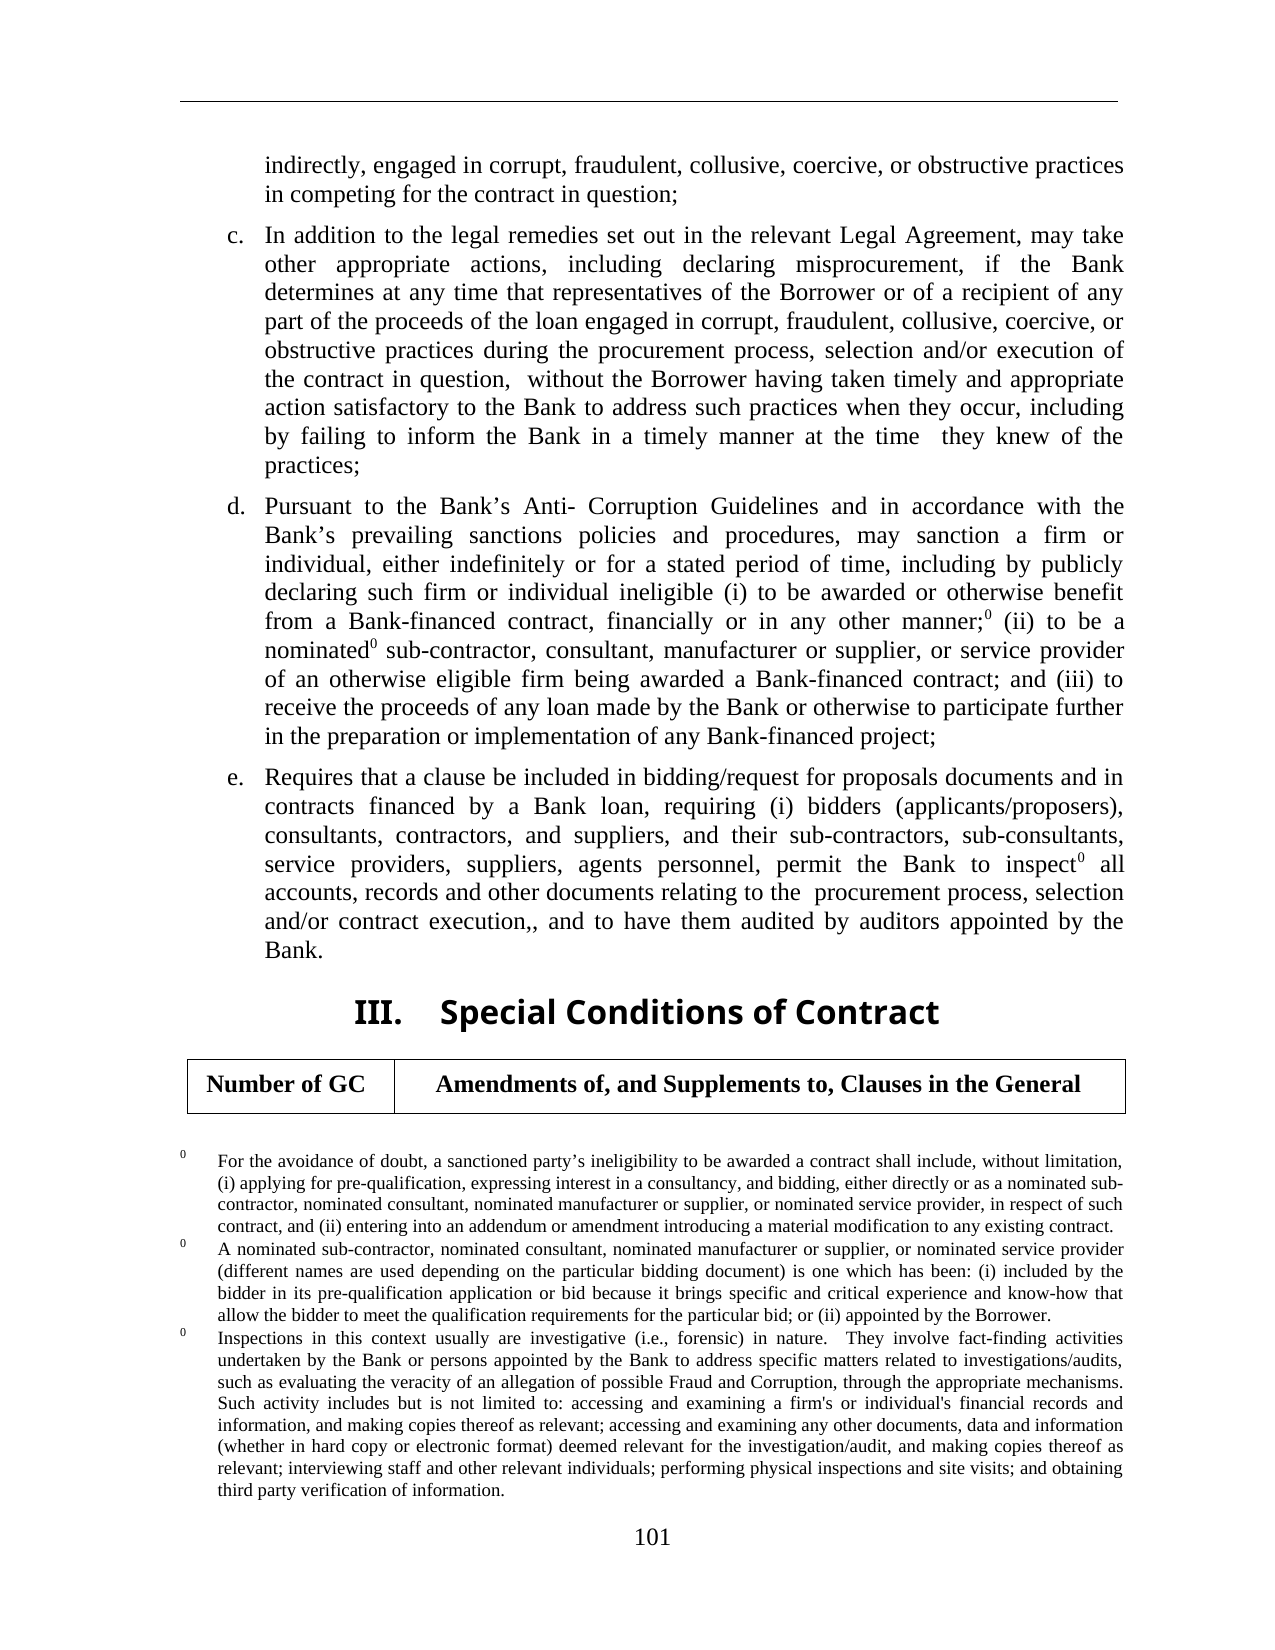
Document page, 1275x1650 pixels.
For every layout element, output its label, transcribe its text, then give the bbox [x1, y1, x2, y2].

list Pursuant to the Bank’s Anti- Corruption Guidelines and in accordance with the Bank’s prevailing sanctions policies and procedures, may sanction a firm or individual, either indefinitely or for a stated period of time, including by publicly declaring such firm or individual ineligible (i) to be awarded or otherwise benefit from a Bank-financed contract, financially or in any other manner; (ii) to be a nominated sub-contractor, consultant, manufacturer or supplier, or service provider of an otherwise eligible firm being awarded a Bank-financed contract; and (iii) to receive the proceeds of any loan made by the Bank or otherwise to participate further in the preparation or implementation of any Bank-financed project; [227, 491, 1125, 750]
list Requires that a clause be included in bidding/request for proposals documents and in contracts financed by a Bank loan, requiring (i) bidders (applicants/proposers), consultants, contractors, and suppliers, and their sub-contractors, sub-consultants, service providers, suppliers, agents personnel, permit the Bank to inspect all accounts, records and other documents relating to the procurement process, selection and/or contract execution,, and to have them audited by auditors appointed by the Bank. [227, 762, 1125, 964]
subtitle Special Conditions of Contract [217, 989, 1125, 1034]
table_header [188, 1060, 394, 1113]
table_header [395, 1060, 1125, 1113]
list In addition to the legal remedies set out in the relevant Legal Agreement, may take other appropriate actions, including declaring misprocurement, if the Bank determines at any time that representatives of the Borrower or of a recipient of any part of the proceeds of the loan engaged in corrupt, fraudulent, collusive, coercive, or obstructive practices during the procurement process, selection and/or execution of the contract in question, without the Borrower having taken timely and appropriate action satisfactory to the Bank to address such practices when they occur, including by failing to inform the Bank in a timely manner at the time they knew of the practices; [227, 220, 1125, 479]
